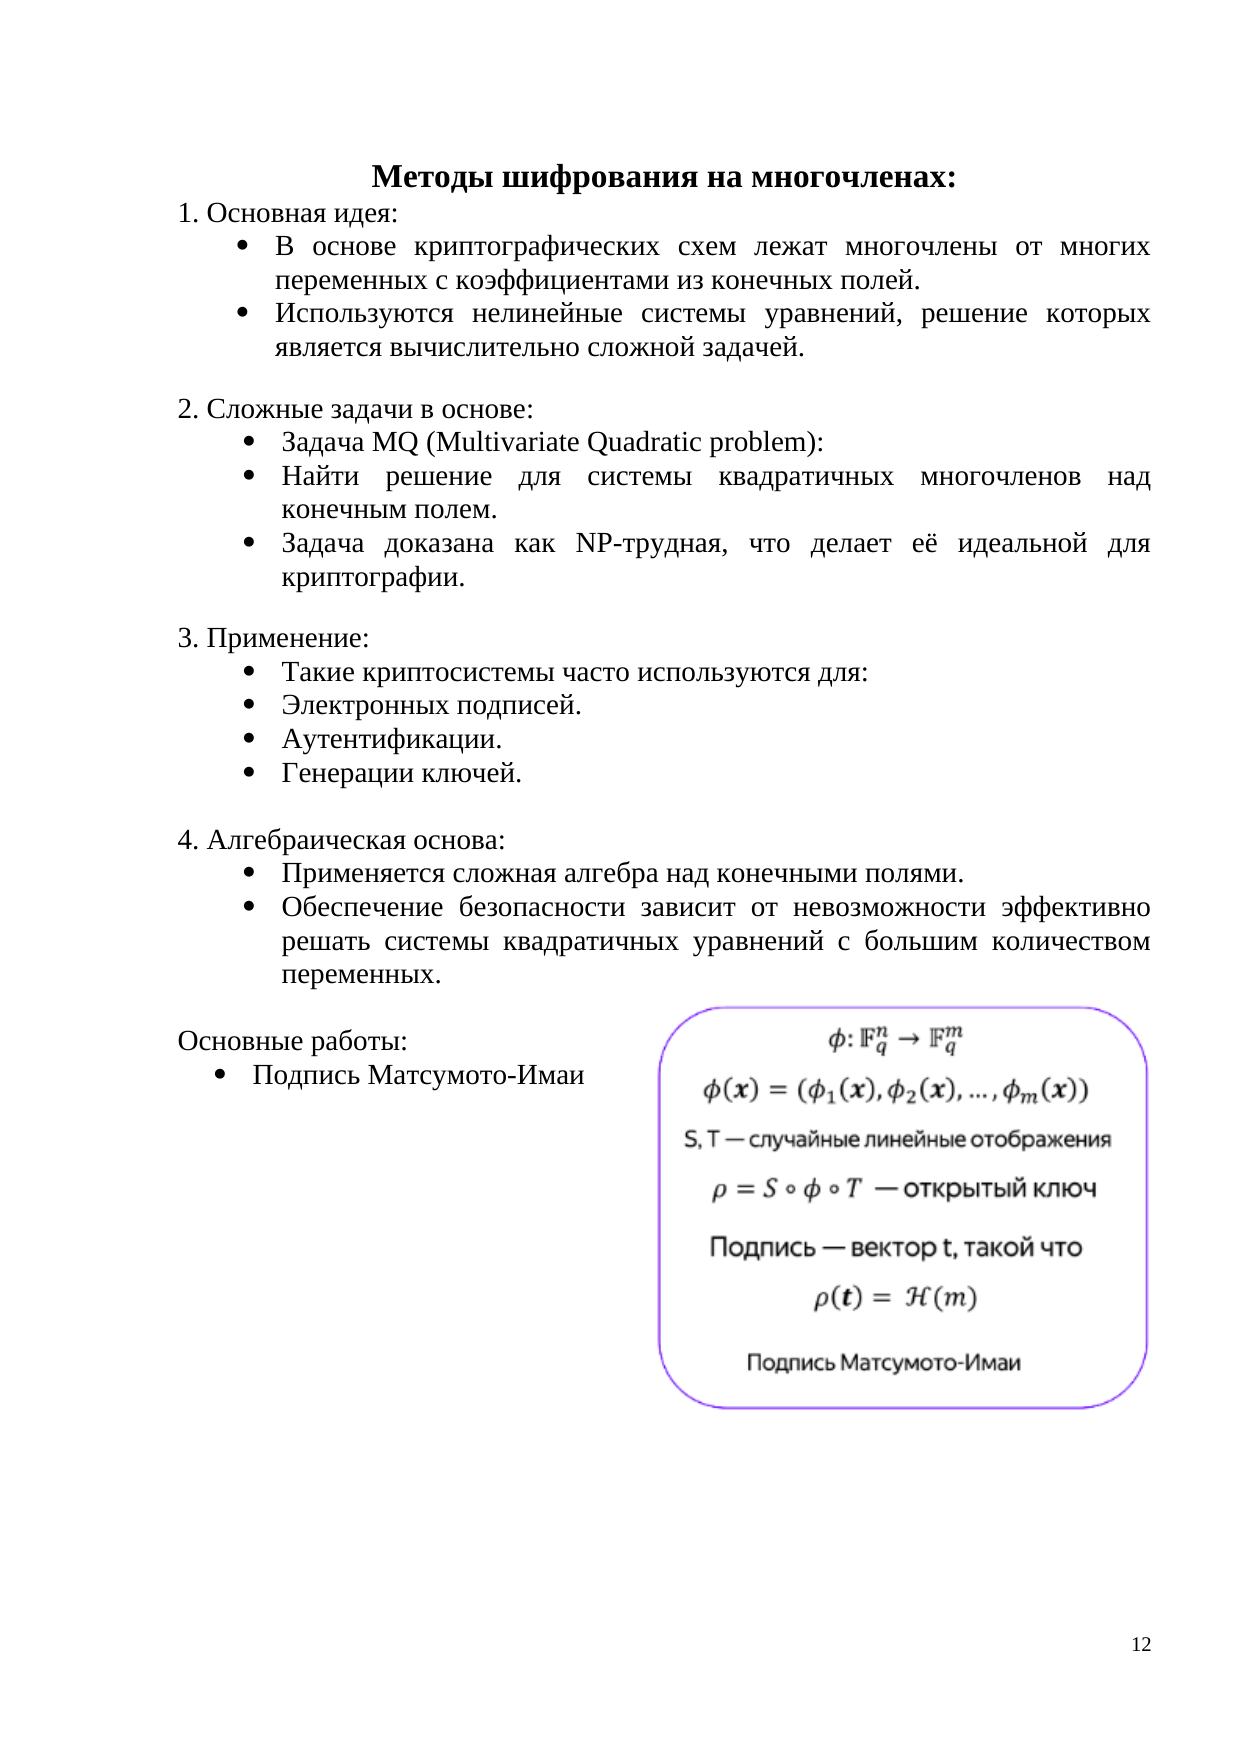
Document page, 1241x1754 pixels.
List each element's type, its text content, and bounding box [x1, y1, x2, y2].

text Методы шифрования на многочленах: [177, 156, 1152, 195]
list Применяется сложная алгебра над конечными полями. [244, 856, 1152, 889]
list Используются нелинейные системы уравнений, решение которых является вычислительно сложной задачей. [237, 296, 1152, 363]
text 4. Алгебраическая основа: [177, 822, 1152, 856]
list Электронных подписей. [244, 687, 1152, 721]
list Такие криптосистемы часто используются для: [244, 654, 1152, 687]
list Подпись Матсумото-Имаи [215, 1057, 650, 1091]
list В основе криптографических схем лежат многочлены от многих переменных с коэффициентами из конечных полей. [237, 228, 1152, 296]
text 3. Применение: [177, 620, 1152, 654]
list Аутентификации. [244, 721, 1152, 755]
text 2. Сложные задачи в основе: [177, 391, 1152, 424]
list Задача доказана как NP-трудная, что делает её идеальной для криптографии. [244, 525, 1152, 592]
text 1. Основная идея: [177, 195, 1152, 228]
picture [650, 995, 1157, 1416]
list Обеспечение безопасности зависит от невозможности эффективно решать системы квадратичных уравнений с большим количеством переменных. [244, 889, 1152, 990]
list Генерации ключей. [244, 755, 1152, 788]
list Задача MQ (Multivariate Quadratic problem): [244, 424, 1152, 458]
list Найти решение для системы квадратичных многочленов над конечным полем. [244, 458, 1152, 525]
text Основные работы: [177, 1023, 650, 1057]
